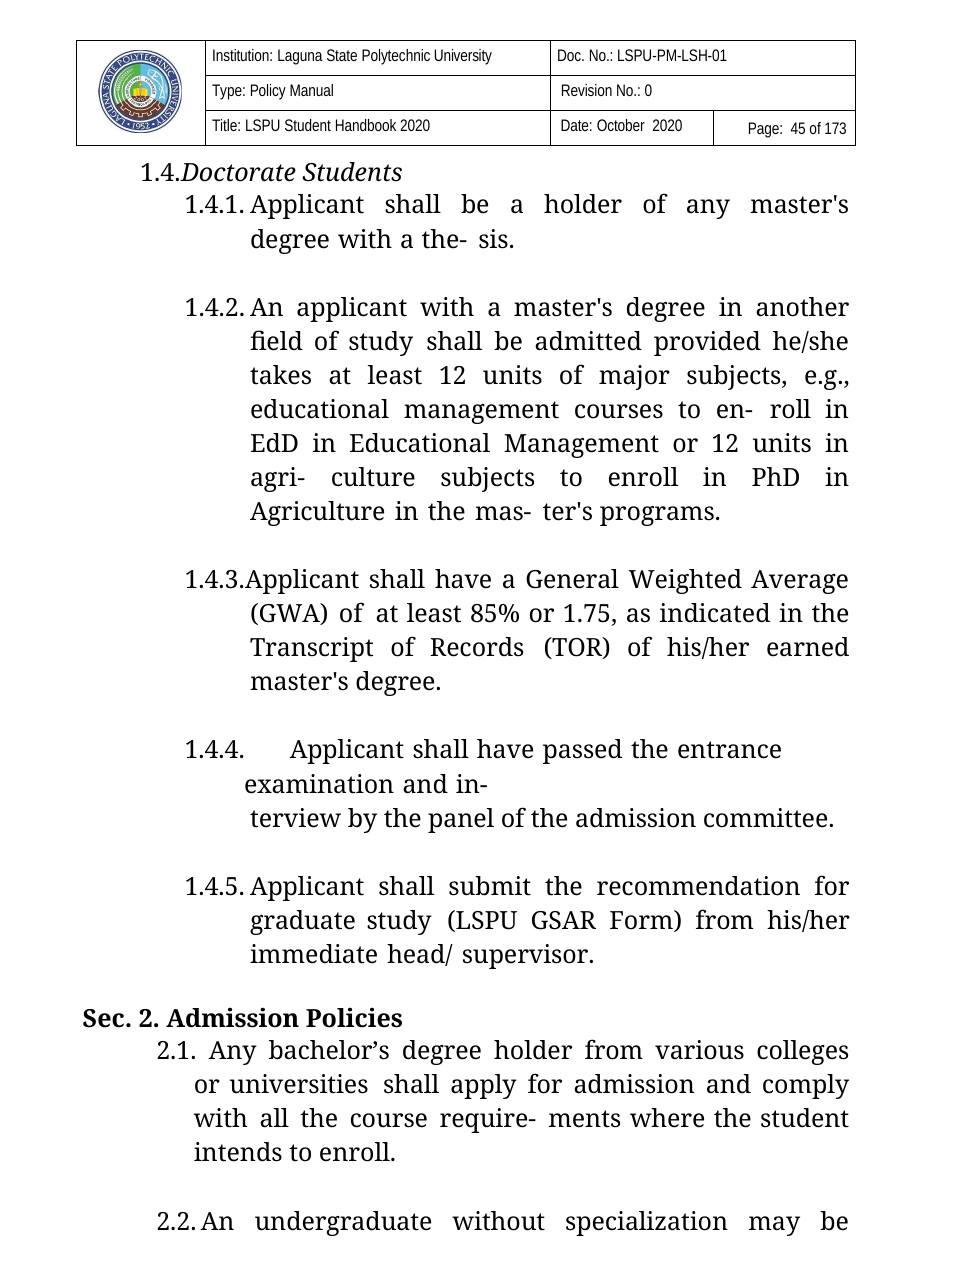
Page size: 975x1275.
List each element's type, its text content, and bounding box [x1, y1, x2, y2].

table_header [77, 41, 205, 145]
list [156, 1203, 849, 1237]
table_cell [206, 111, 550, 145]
text terview by the panel of the admission committee. [250, 800, 867, 834]
list Applicant shall have passed the entrance examination and in- [184, 732, 867, 800]
list Doctorate Students [140, 159, 867, 187]
list Applicant shall submit the recommendation for graduate study (LSPU GSAR Form) from his/her immediate head/ supervisor. [184, 868, 850, 971]
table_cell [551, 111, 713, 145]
list Applicant shall have a General Weighted Average (GWA) of at least 85% or 1.75, as indicated in the Transcript of Records (TOR) of his/her earned master's degree. [184, 562, 849, 698]
list An applicant with a master's degree in another field of study shall be admitted provided he/she takes at least 12 units of major subjects, e.g., educational management courses to en- roll in EdD in Educational Management or 12 units in agri- culture subjects to enroll in PhD in Agriculture in the mas- ter's programs. [184, 289, 849, 528]
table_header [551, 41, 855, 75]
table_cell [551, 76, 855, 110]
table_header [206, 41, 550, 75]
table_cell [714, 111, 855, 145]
list Applicant shall be a holder of any master's degree with a the- sis. [184, 187, 849, 255]
subtitle Sec. 2. Admission Policies [82, 1005, 867, 1033]
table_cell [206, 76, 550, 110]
text 2.1. Any bachelor’s degree holder from various colleges or universities shall apply for admission and comply with all the course require- ments where the student intends to enroll. [156, 1033, 849, 1169]
picture [98, 50, 182, 133]
